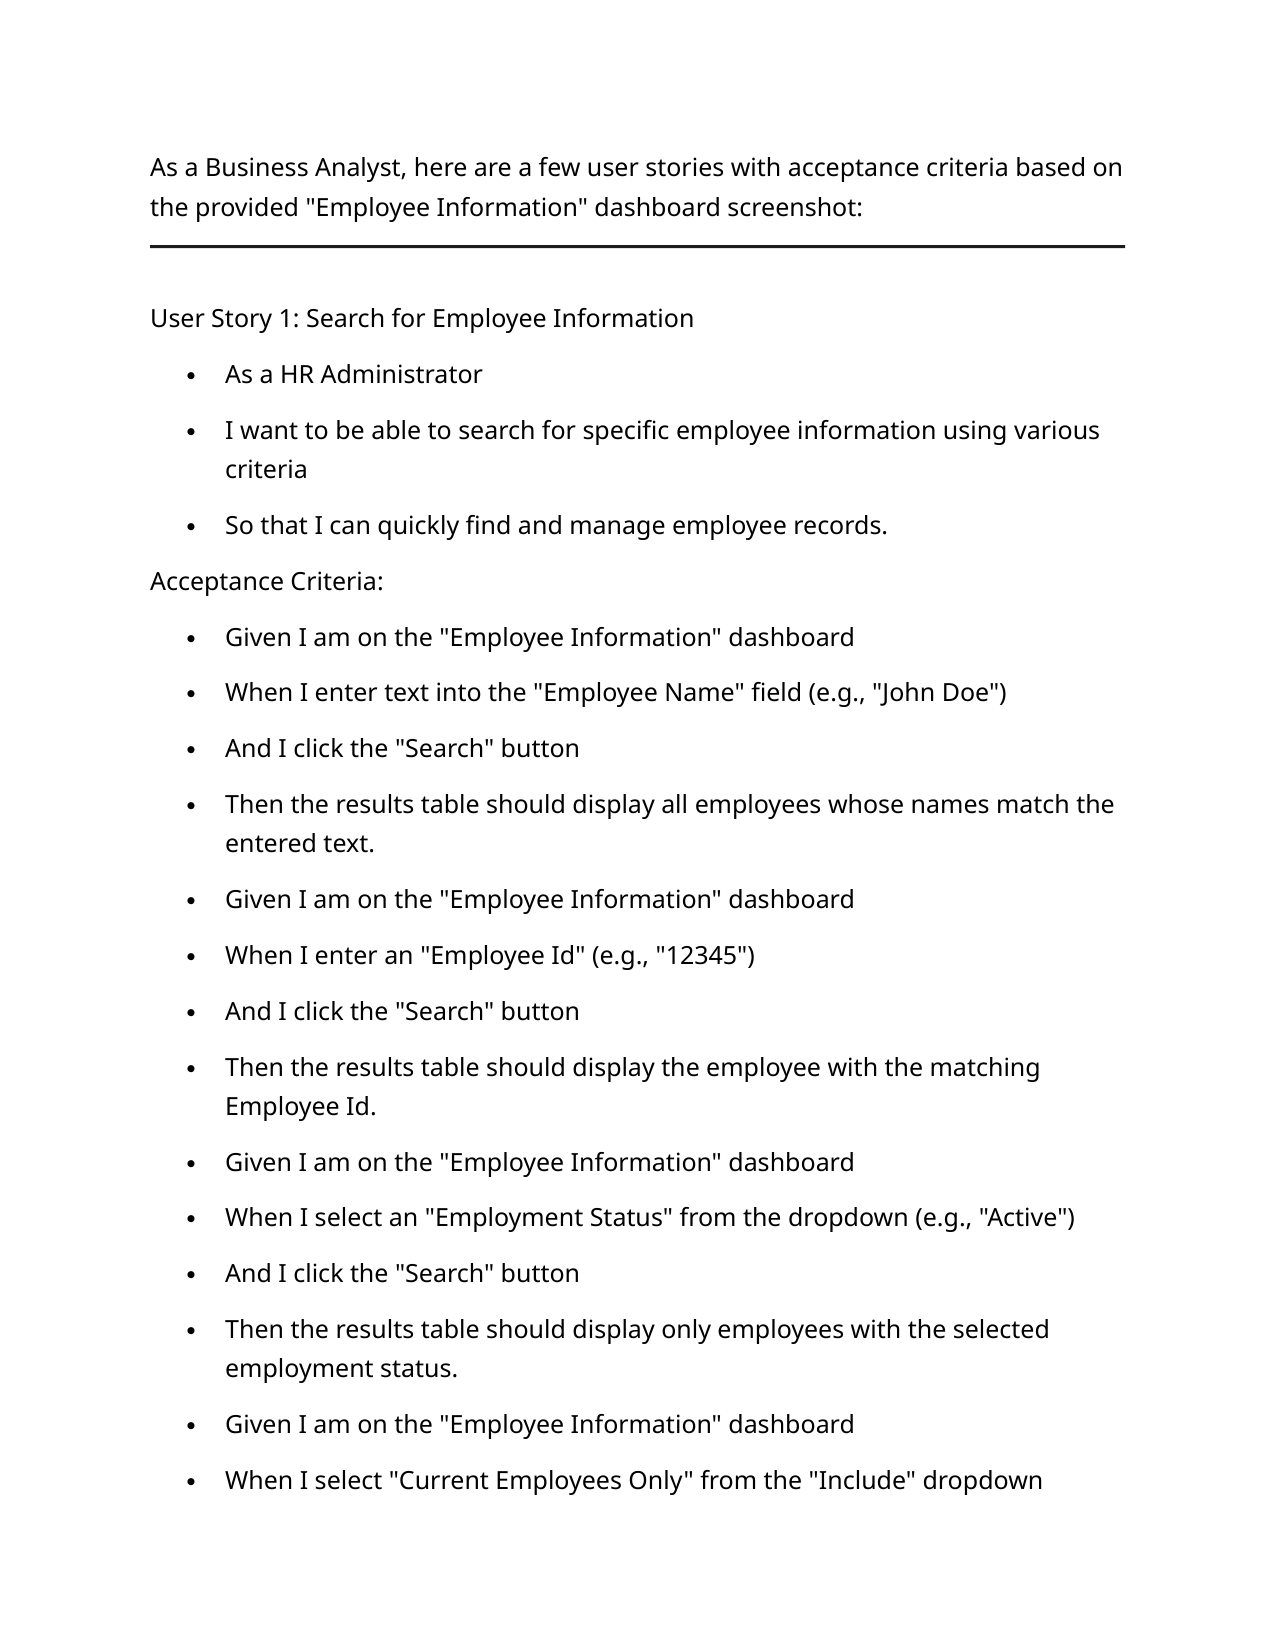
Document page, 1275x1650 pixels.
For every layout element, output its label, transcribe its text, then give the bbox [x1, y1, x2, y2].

text Acceptance Criteria: [150, 563, 1125, 597]
list When I enter text into the "Employee Name" field (e.g., "John Doe") [187, 675, 1125, 709]
list And I click the "Search" button [187, 731, 1125, 765]
list As a HR Administrator [187, 357, 1125, 391]
list Given I am on the "Employee Information" dashboard [187, 882, 1125, 916]
list I want to be able to search for specific employee information using various criteria [187, 412, 1125, 486]
list Then the results table should display all employees whose names match the entered text. [187, 787, 1125, 860]
list So that I can quickly find and manage employee records. [187, 507, 1125, 542]
list And I click the "Search" button [187, 993, 1125, 1027]
list Given I am on the "Employee Information" dashboard [187, 1144, 1125, 1178]
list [187, 1407, 1125, 1441]
list When I enter an "Employee Id" (e.g., "12345") [187, 937, 1125, 972]
list Then the results table should display the employee with the matching Employee Id. [187, 1049, 1125, 1122]
list Given I am on the "Employee Information" dashboard [187, 619, 1125, 653]
text As a Business Analyst, here are a few user stories with acceptance criteria based on the provided "Employee Information" dashboard screenshot: [150, 150, 1125, 223]
list And I click the "Search" button [187, 1256, 1125, 1290]
list Then the results table should display only employees with the selected employment status. [187, 1312, 1125, 1385]
list When I select "Current Employees Only" from the "Include" dropdown [187, 1462, 1125, 1497]
list When I select an "Employment Status" from the dropdown (e.g., "Active") [187, 1200, 1125, 1234]
text User Story 1: Search for Employee Information [150, 301, 1125, 335]
